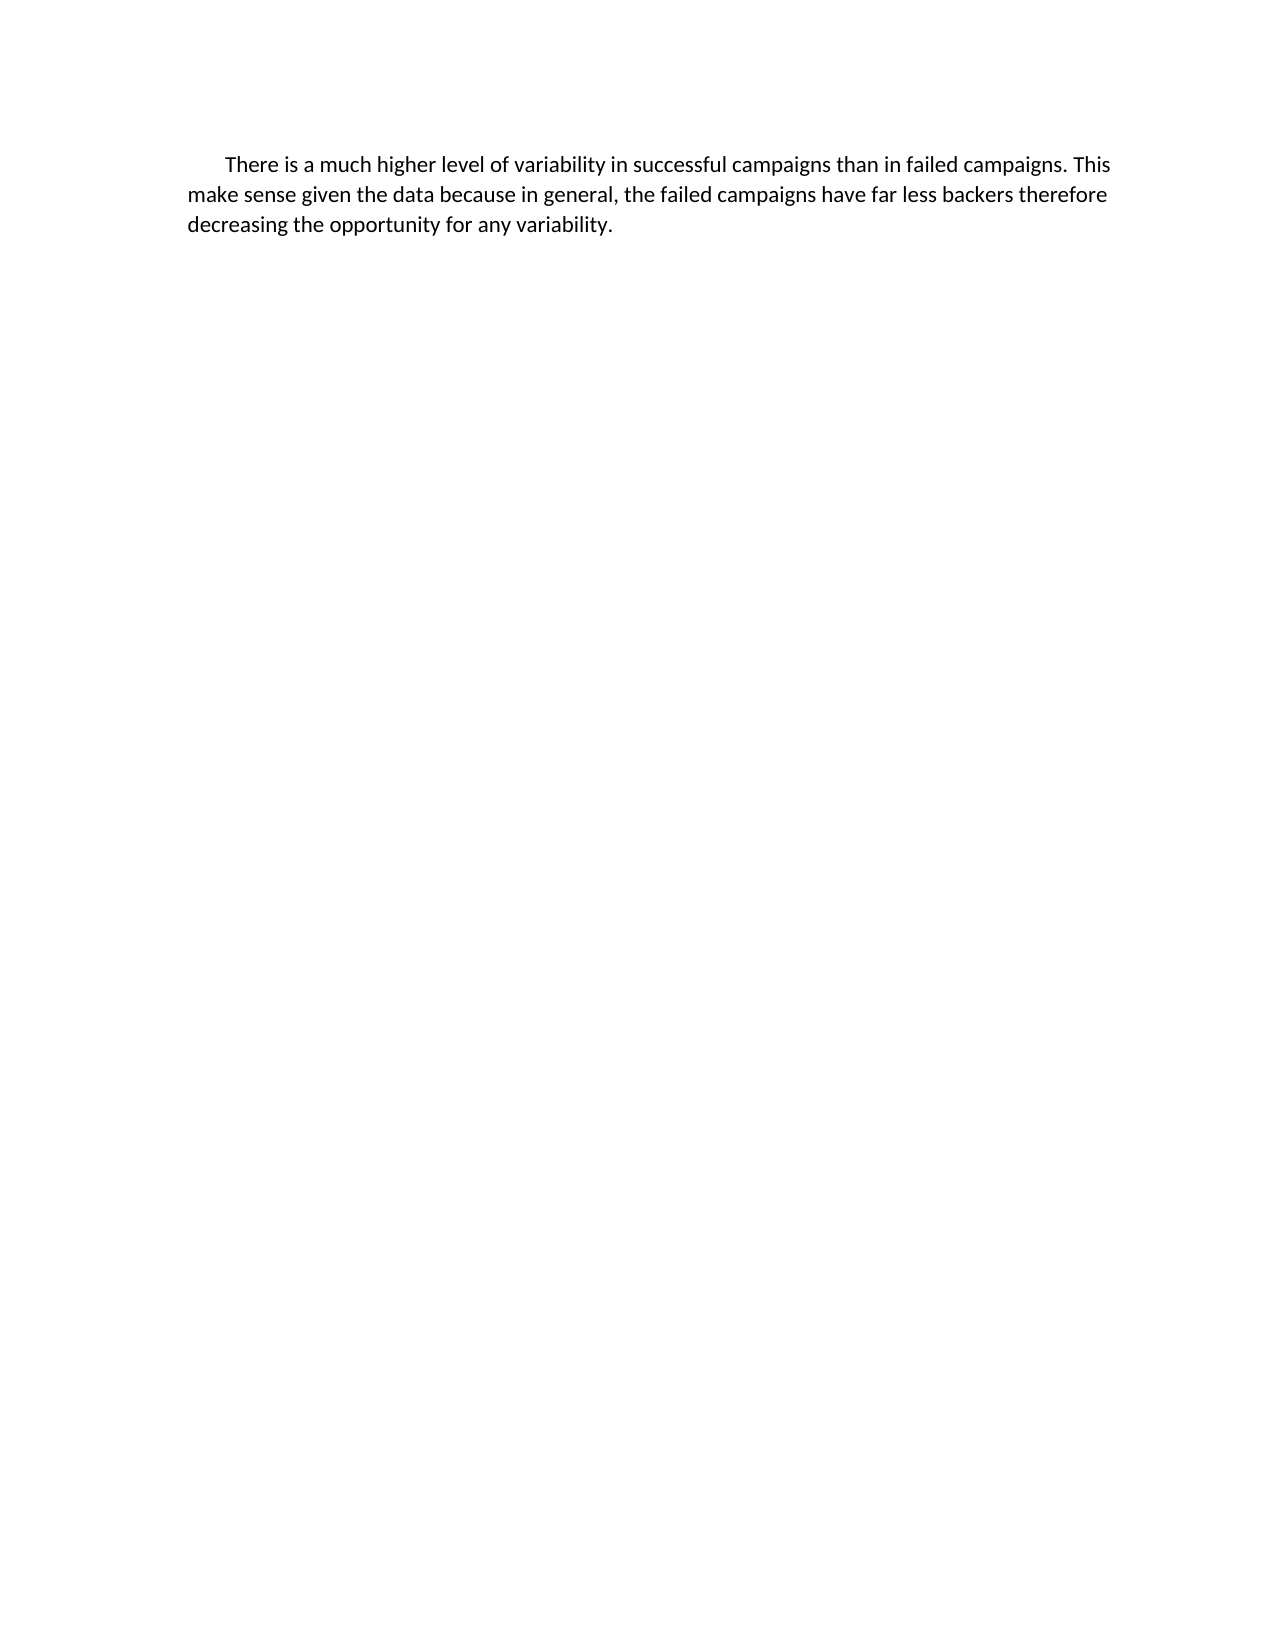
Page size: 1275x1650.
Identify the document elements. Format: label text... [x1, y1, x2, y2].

text There is a much higher level of variability in successful campaigns than in failed campaigns. This make sense given the data because in general, the failed campaigns have far less backers therefore decreasing the opportunity for any variability. [187, 150, 1125, 238]
